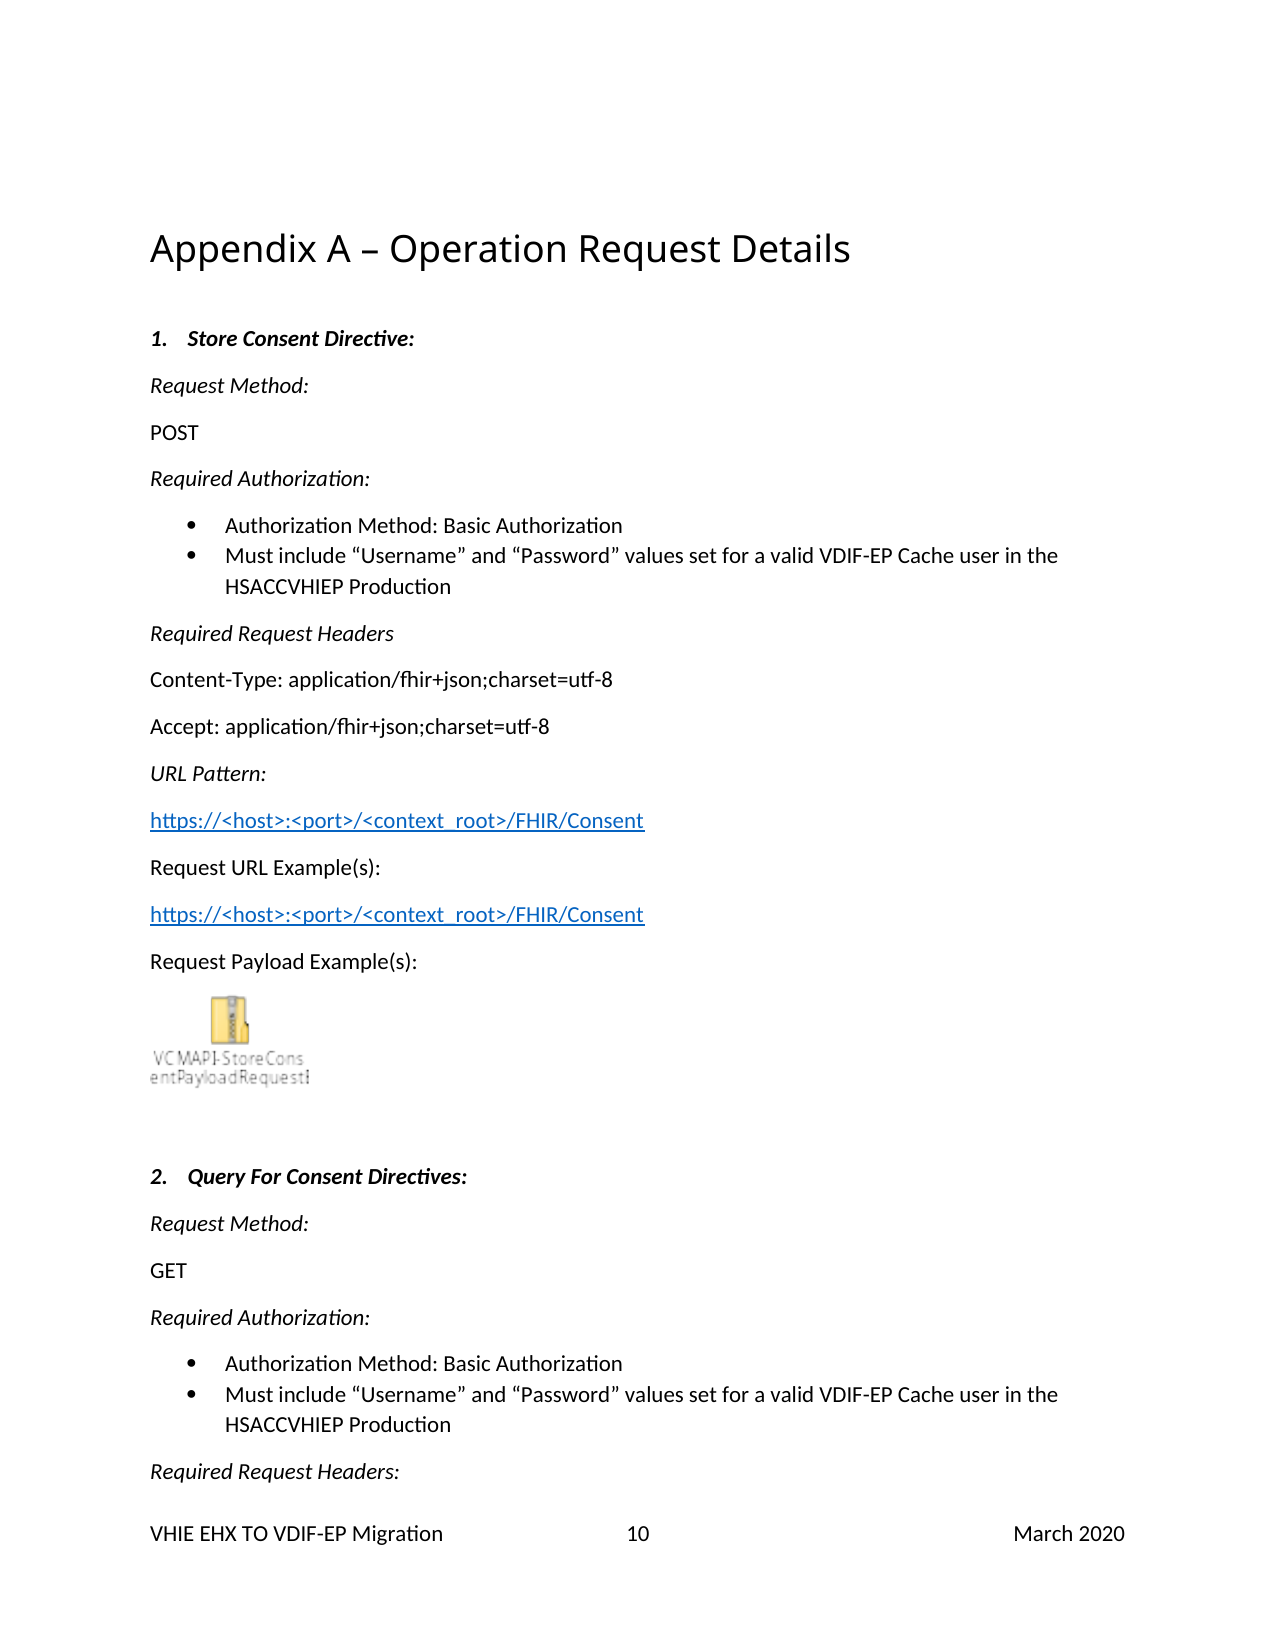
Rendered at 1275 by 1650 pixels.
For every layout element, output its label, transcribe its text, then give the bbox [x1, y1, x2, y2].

text Request Payload Example(s): [150, 947, 1125, 975]
text Required Request Headers [150, 619, 1125, 647]
text POST [150, 418, 1125, 446]
subtitle Appendix A – Operation Request Details [150, 222, 1125, 273]
text Request Method: [150, 1209, 1125, 1237]
text https://<host>:<port>/<context_root>/FHIR/Consent [150, 900, 1125, 928]
list Must include “Username” and “Password” values set for a valid VDIF-EP Cache user in the HSACCVHIEP Production [187, 542, 1125, 600]
text Required Request Headers: [150, 1457, 1125, 1485]
text Accept: application/fhir+json;charset=utf-8 [150, 712, 1125, 741]
text Request URL Example(s): [150, 853, 1125, 881]
text GET [150, 1256, 1125, 1284]
list Authorization Method: Basic Authorization [187, 1349, 1125, 1377]
text Required Authorization: [150, 1303, 1125, 1331]
list Must include “Username” and “Password” values set for a valid VDIF-EP Cache user in the HSACCVHIEP Production [187, 1380, 1125, 1438]
list Query For Consent Directives: [150, 1162, 1125, 1190]
text URL Pattern: [150, 759, 1125, 787]
text Request Method: [150, 371, 1125, 399]
list Authorization Method: Basic Authorization [187, 511, 1125, 539]
text Content-Type: application/fhir+json;charset=utf-8 [150, 666, 1125, 694]
text https://<host>:<port>/<context_root>/FHIR/Consent [150, 806, 1125, 834]
list Store Consent Directive: [150, 324, 1125, 352]
text Required Authorization: [150, 464, 1125, 493]
